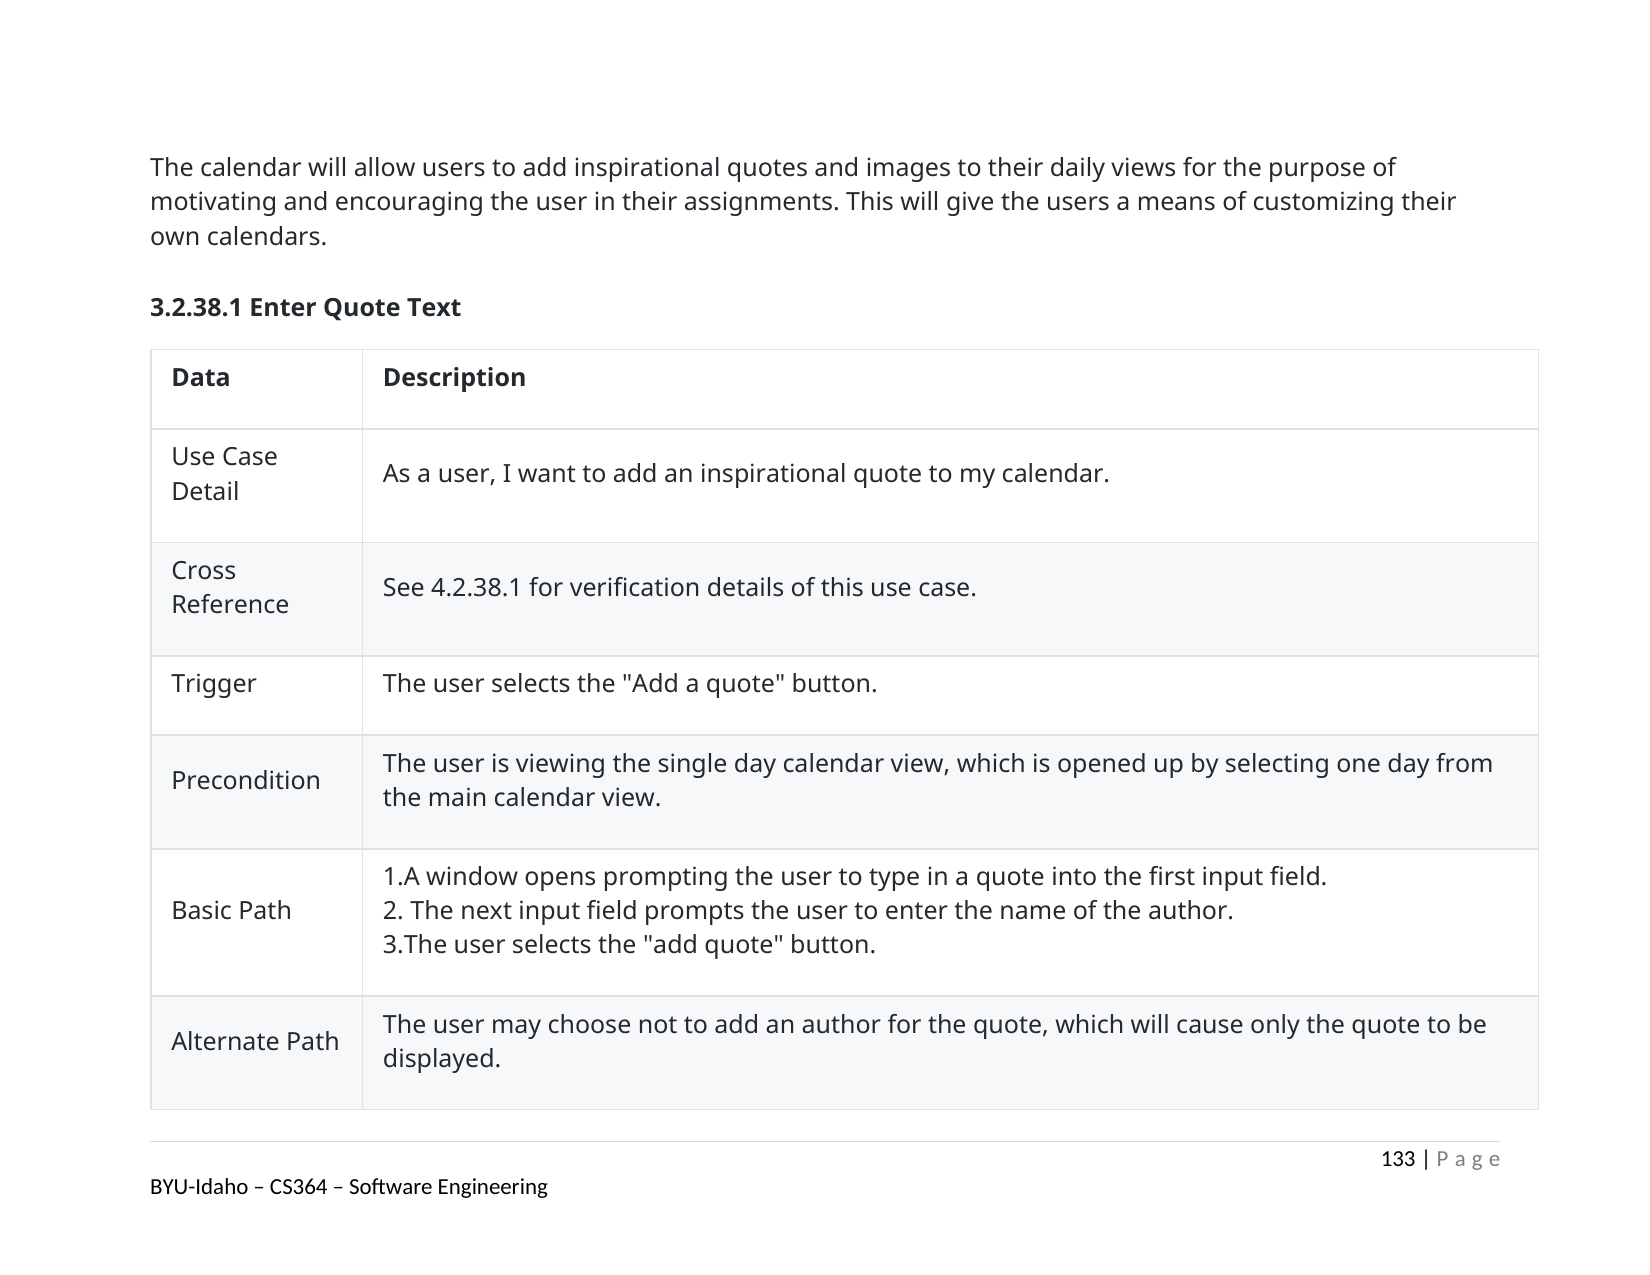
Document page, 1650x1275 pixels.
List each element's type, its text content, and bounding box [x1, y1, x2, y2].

table_header Data [152, 350, 362, 428]
table_header Description [363, 350, 1538, 428]
table_cell See 4.2.38.1 for verification details of this use case. [363, 543, 1538, 655]
table_cell The user selects the "Add a quote" button. [363, 657, 1538, 734]
table_cell The user is viewing the single day calendar view, which is opened up by selecting one day from the main calendar view. [363, 736, 1538, 848]
text 3.2.38.1 Enter Quote Text [150, 290, 1500, 324]
table_cell Use Case Detail [152, 430, 362, 542]
table_cell Precondition [152, 736, 362, 848]
table_cell As a user, I want to add an inspirational quote to my calendar. [363, 430, 1538, 542]
text The calendar will allow users to add inspirational quotes and images to their daily views for the purpose of motivating and encouraging the user in their assignments. This will give the users a means of customizing their own calendars. [150, 150, 1500, 252]
table_cell Cross Reference [152, 543, 362, 655]
table_cell Alternate Path [152, 997, 362, 1109]
table_cell Trigger [152, 657, 362, 734]
table_cell The user may choose not to add an author for the quote, which will cause only the quote to be displayed. [363, 997, 1538, 1109]
table_cell 1.A window opens prompting the user to type in a quote into the first input field. 2. The next input field prompts the user to enter the name of the author. 3.The user selects the "add quote" button. [363, 850, 1538, 995]
table_cell Basic Path [152, 850, 362, 995]
